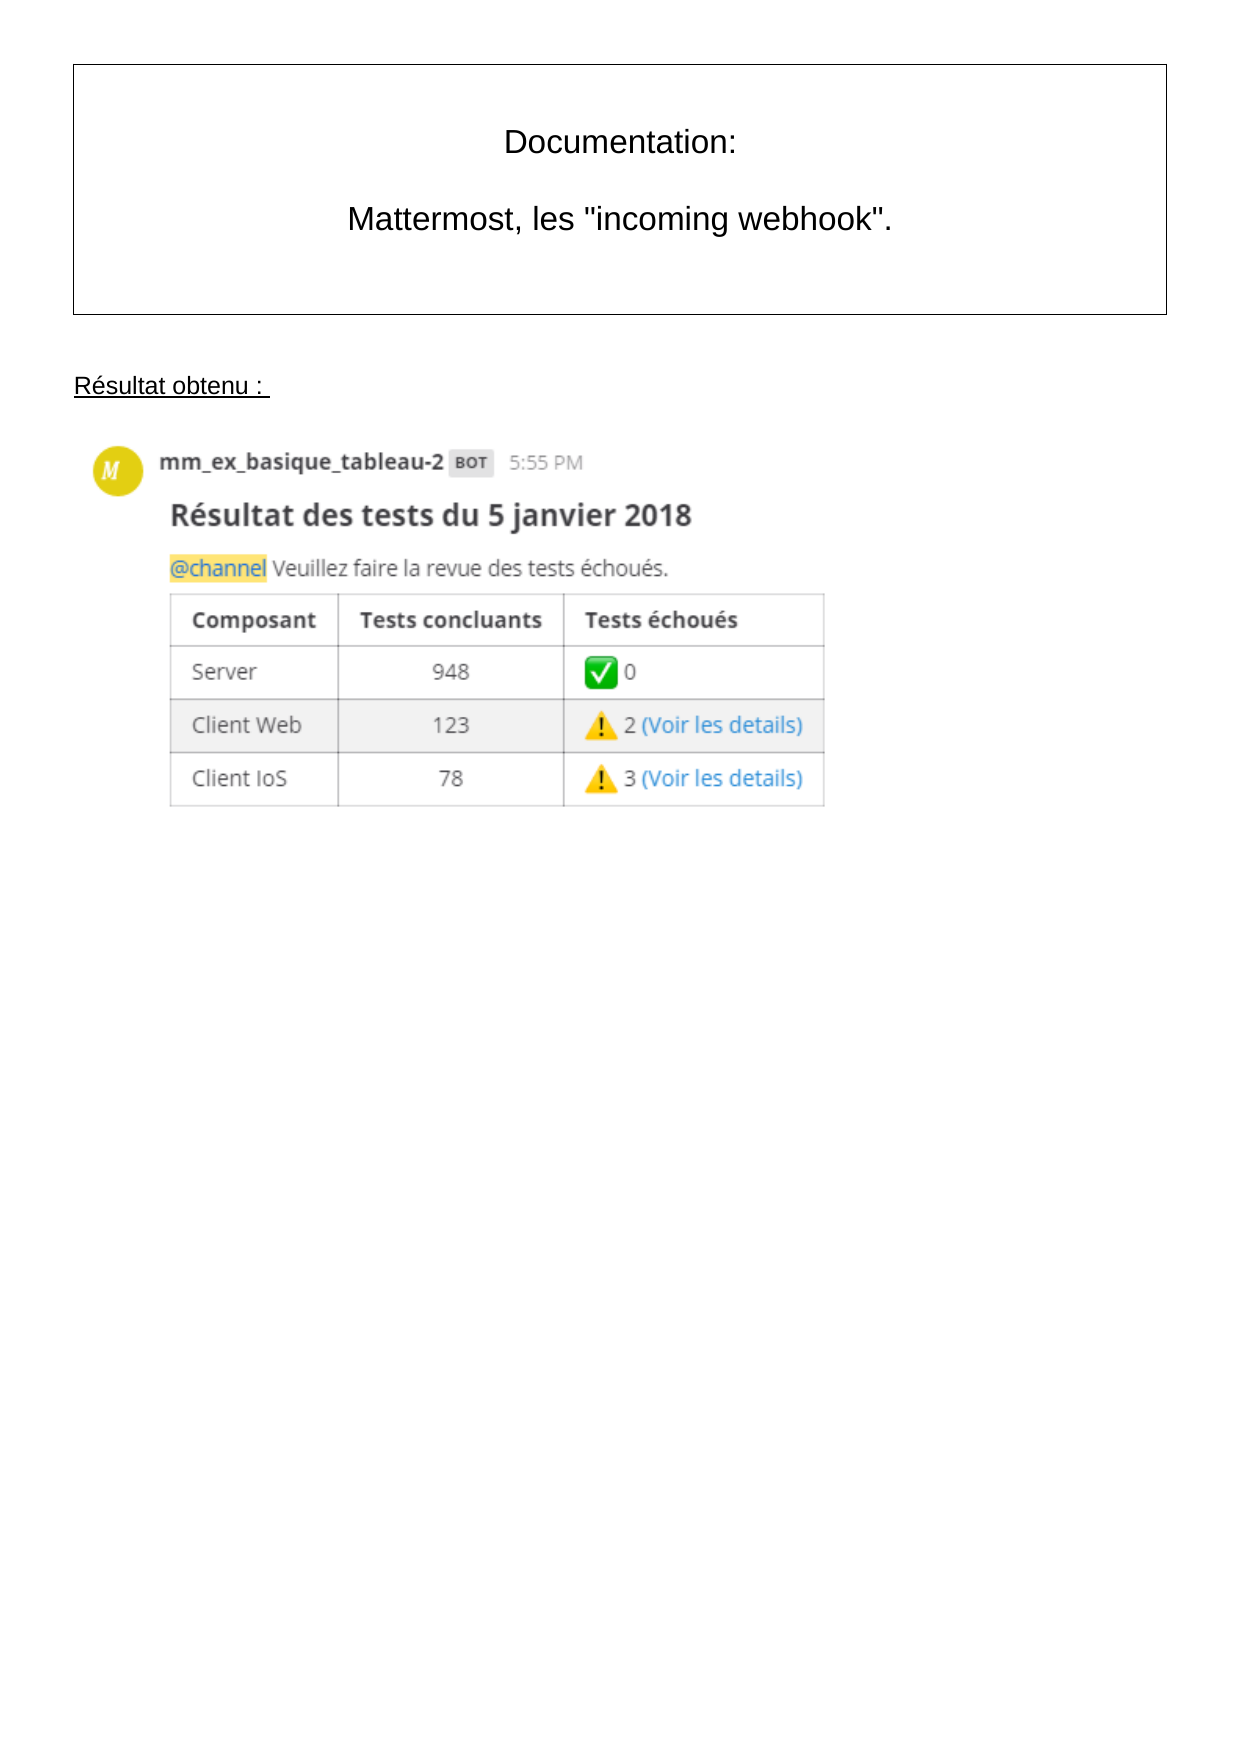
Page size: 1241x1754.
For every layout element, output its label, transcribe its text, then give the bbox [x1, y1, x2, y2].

text Résultat obtenu : [74, 371, 1093, 400]
picture [73, 437, 828, 810]
